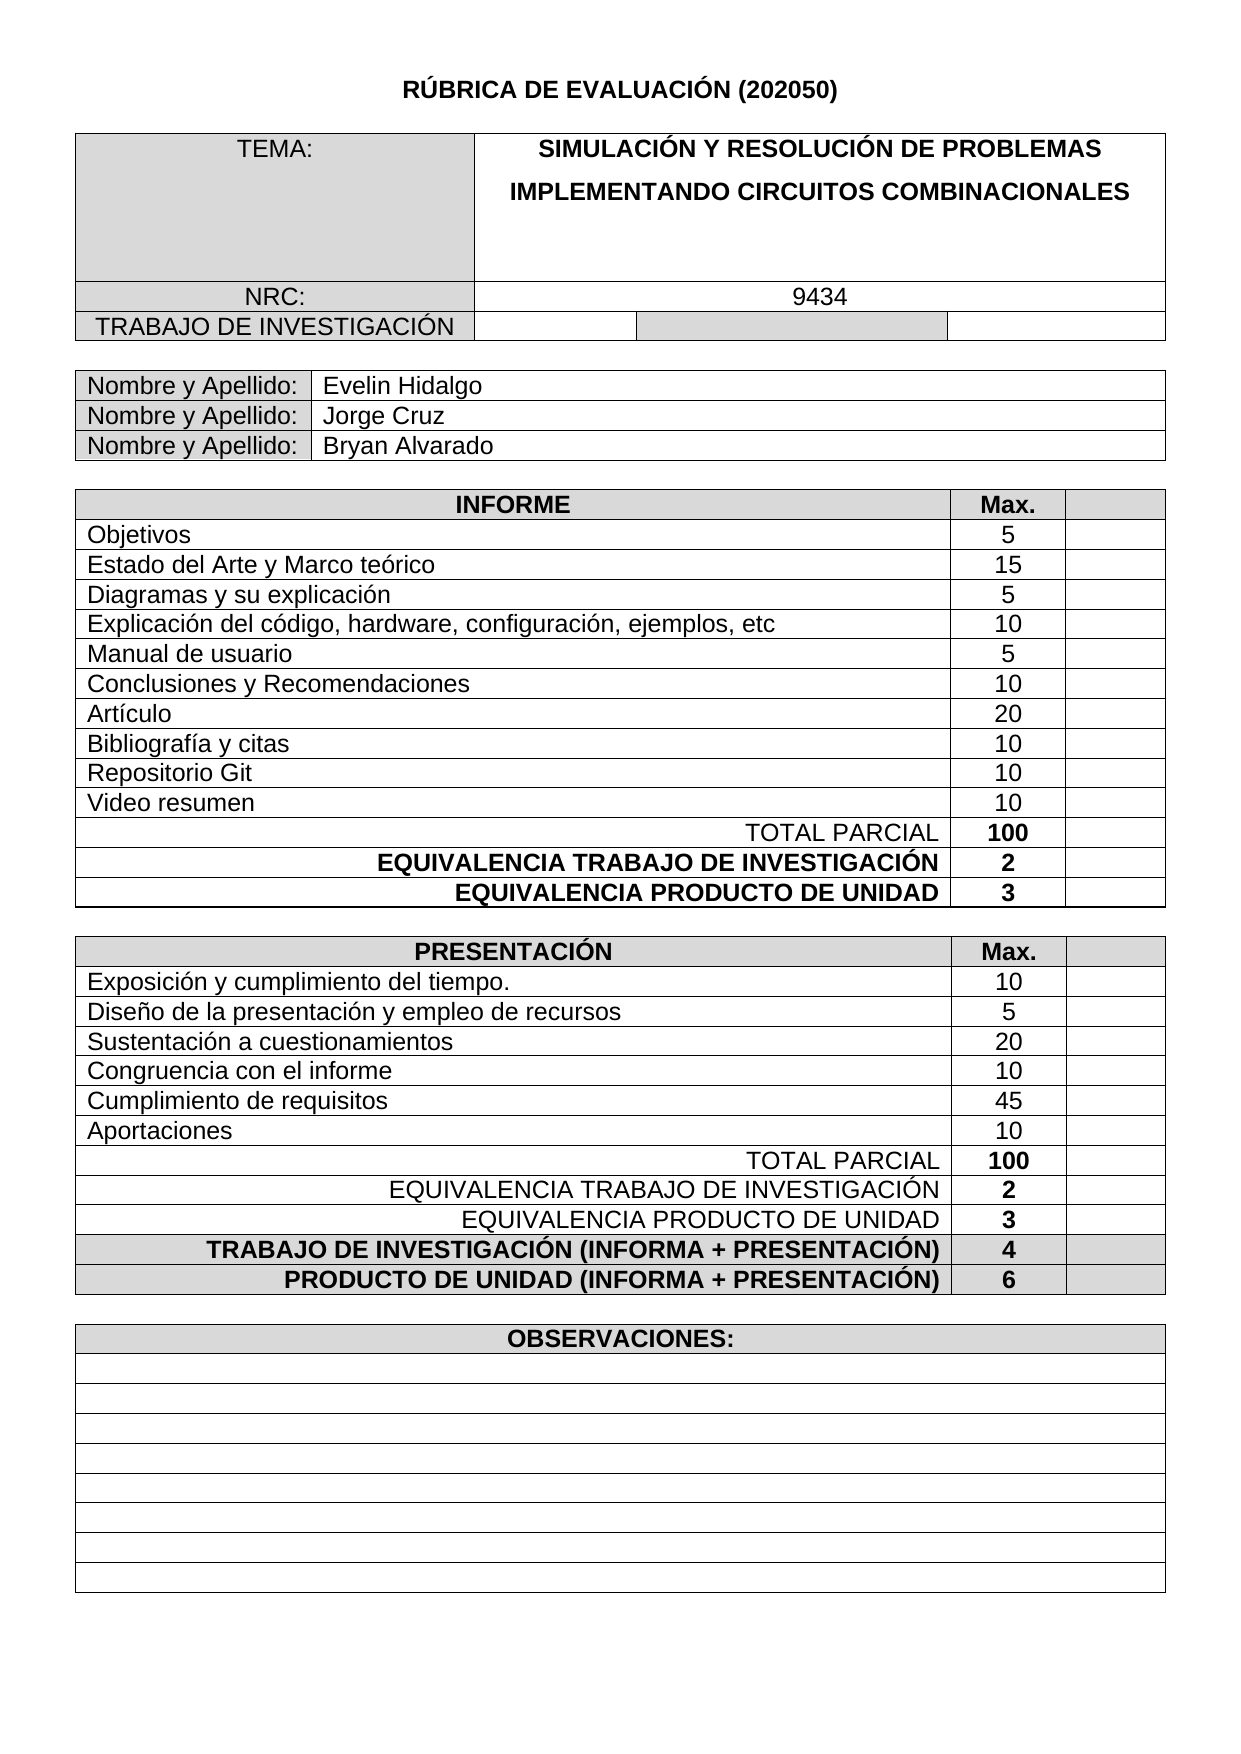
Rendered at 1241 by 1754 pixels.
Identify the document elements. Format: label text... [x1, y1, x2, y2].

table_cell Aportaciones [76, 1116, 951, 1145]
table_cell 3 [952, 1205, 1066, 1234]
table_cell EQUIVALENCIA PRODUCTO DE UNIDAD [76, 878, 950, 906]
table_cell [1066, 788, 1165, 817]
table_cell EQUIVALENCIA TRABAJO DE INVESTIGACIÓN [76, 1176, 951, 1204]
table_cell 5 [951, 520, 1065, 549]
table_cell 20 [952, 1027, 1066, 1055]
text RÚBRICA DE EVALUACIÓN (202050) [75, 75, 1165, 104]
table_cell [1067, 967, 1165, 996]
table_cell TOTAL PARCIAL [76, 818, 950, 847]
table_header Max. [951, 490, 1065, 519]
table_cell Conclusiones y Recomendaciones [76, 669, 950, 698]
table_cell [1066, 580, 1165, 608]
table_cell 2 [952, 1176, 1066, 1204]
table_cell Explicación del código, hardware, configuración, ejemplos, etc [76, 610, 950, 638]
table_cell [76, 1444, 1165, 1472]
table_cell [1066, 550, 1165, 579]
table_cell 9434 [475, 282, 1165, 311]
table_cell [1067, 1027, 1165, 1055]
table_cell [1066, 639, 1165, 668]
table_cell [76, 1474, 1165, 1502]
table_cell Cumplimiento de requisitos [76, 1086, 951, 1115]
table_cell 4 [952, 1235, 1066, 1264]
table_cell [1067, 1056, 1165, 1085]
table_header Evelin Hidalgo [312, 371, 1165, 400]
table_cell [1066, 520, 1165, 549]
table_cell Artículo [76, 699, 950, 728]
table_cell Exposición y cumplimiento del tiempo. [76, 967, 951, 996]
table_cell [1066, 818, 1165, 847]
table_cell [76, 1533, 1165, 1562]
table_cell [1066, 610, 1165, 638]
table_cell Jorge Cruz [312, 401, 1165, 430]
table_cell 10 [952, 1116, 1066, 1145]
table_cell 5 [952, 997, 1066, 1026]
table_cell 10 [951, 788, 1065, 817]
table_cell [1067, 1086, 1165, 1115]
table_cell EQUIVALENCIA PRODUCTO DE UNIDAD [76, 1205, 951, 1234]
table_cell NRC: [76, 282, 474, 311]
table_header OBSERVACIONES: [76, 1325, 1165, 1353]
table_cell 100 [952, 1146, 1066, 1174]
table_header SIMULACIÓN Y RESOLUCIÓN DE PROBLEMAS IMPLEMENTANDO CIRCUITOS COMBINACIONALES [475, 134, 1165, 281]
table_cell 10 [951, 759, 1065, 787]
table_cell [1067, 1205, 1165, 1234]
table_cell Objetivos [76, 520, 950, 549]
table_header Nombre y Apellido: [76, 371, 311, 400]
table_cell Estado del Arte y Marco teórico [76, 550, 950, 579]
table_cell Manual de usuario [76, 639, 950, 668]
table_cell Congruencia con el informe [76, 1056, 951, 1085]
table_cell Sustentación a cuestionamientos [76, 1027, 951, 1055]
table_cell [1067, 1235, 1165, 1264]
table_cell EQUIVALENCIA TRABAJO DE INVESTIGACIÓN [76, 848, 950, 877]
table_cell 5 [951, 639, 1065, 668]
table_cell 45 [952, 1086, 1066, 1115]
table_cell Repositorio Git [76, 759, 950, 787]
table_cell [1067, 1265, 1165, 1294]
table_cell [475, 312, 636, 340]
table_cell 10 [952, 967, 1066, 996]
table_cell [76, 1414, 1165, 1443]
table_cell [76, 1384, 1165, 1413]
table_cell [948, 312, 1165, 340]
table_cell [1066, 759, 1165, 787]
table_cell TRABAJO DE INVESTIGACIÓN [76, 312, 474, 340]
table_cell [1067, 1116, 1165, 1145]
table_cell Bibliografía y citas [76, 729, 950, 757]
table_header [1067, 937, 1165, 966]
table_cell [1067, 1146, 1165, 1174]
table_cell [1066, 848, 1165, 877]
table_cell [1066, 699, 1165, 728]
table_cell [1066, 669, 1165, 698]
table_cell [1066, 878, 1165, 906]
table_cell 10 [951, 610, 1065, 638]
table_cell Diseño de la presentación y empleo de recursos [76, 997, 951, 1026]
table_cell 15 [951, 550, 1065, 579]
table_cell TRABAJO DE INVESTIGACIÓN (INFORMA + PRESENTACIÓN) [76, 1235, 951, 1264]
table_header PRESENTACIÓN [76, 937, 951, 966]
table_cell [76, 1563, 1165, 1592]
table_cell [637, 312, 947, 340]
table_header TEMA: [76, 134, 474, 281]
table_cell Diagramas y su explicación [76, 580, 950, 608]
table_cell 2 [951, 848, 1065, 877]
table_cell 100 [951, 818, 1065, 847]
table_cell TOTAL PARCIAL [76, 1146, 951, 1174]
table_cell 6 [952, 1265, 1066, 1294]
table_cell [1067, 997, 1165, 1026]
table_cell [76, 1503, 1165, 1532]
table_cell 20 [951, 699, 1065, 728]
table_header [1066, 490, 1165, 519]
table_cell [1066, 729, 1165, 757]
table_cell Bryan Alvarado [312, 431, 1165, 459]
table_cell [1067, 1176, 1165, 1204]
table_cell [76, 1354, 1165, 1383]
table_header INFORME [76, 490, 950, 519]
table_cell 3 [951, 878, 1065, 906]
table_cell Nombre y Apellido: [76, 401, 311, 430]
table_cell Video resumen [76, 788, 950, 817]
table_cell 5 [951, 580, 1065, 608]
table_cell Nombre y Apellido: [76, 431, 311, 459]
table_header Max. [952, 937, 1066, 966]
table_cell 10 [951, 729, 1065, 757]
table_cell 10 [951, 669, 1065, 698]
table_cell 10 [952, 1056, 1066, 1085]
table_cell PRODUCTO DE UNIDAD (INFORMA + PRESENTACIÓN) [76, 1265, 951, 1294]
